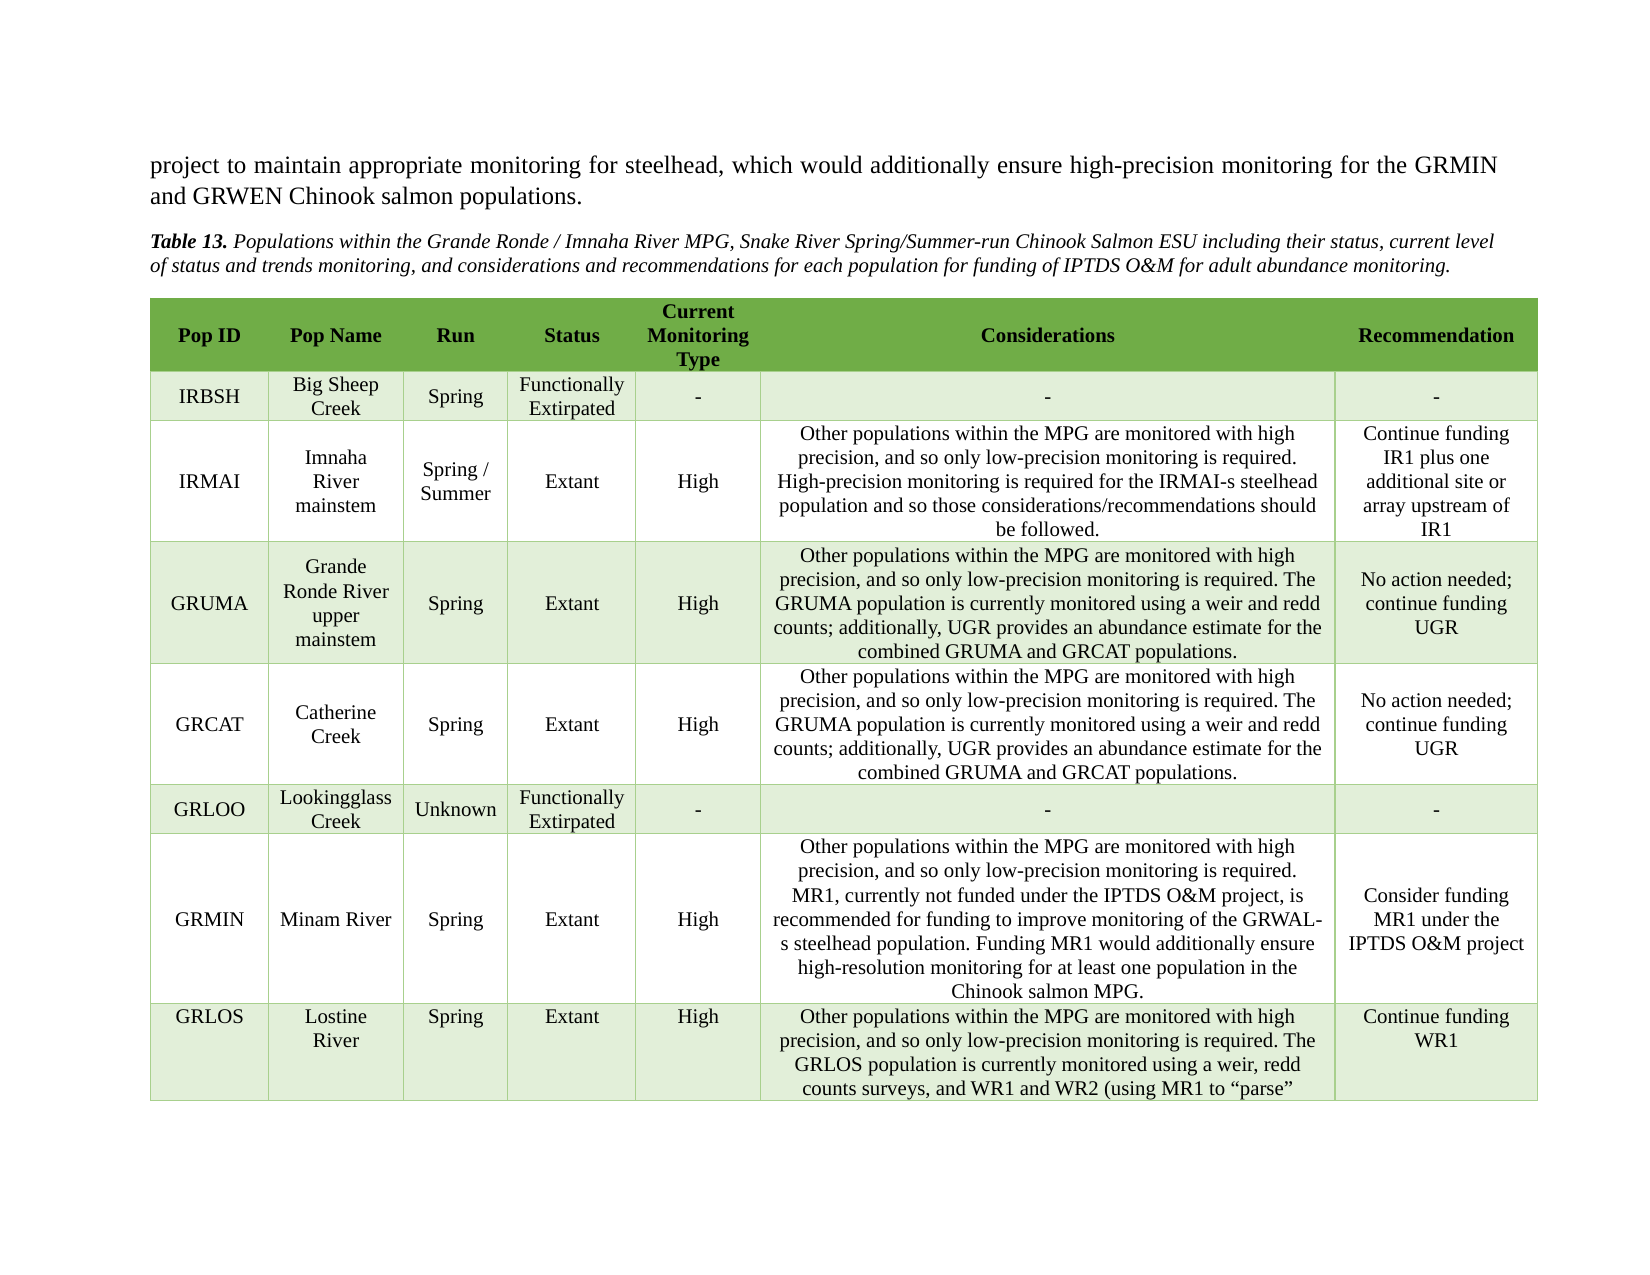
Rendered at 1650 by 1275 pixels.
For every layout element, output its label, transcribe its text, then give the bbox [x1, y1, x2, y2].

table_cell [761, 1004, 1334, 1100]
table_cell Extant [508, 1004, 635, 1100]
table_cell Spring / Summer [404, 421, 507, 541]
table_cell Continue funding IR1 plus one additional site or array upstream of IR1 [1336, 421, 1537, 541]
table_cell No action needed; continue funding UGR [1336, 542, 1537, 663]
table_cell Minam River [269, 834, 403, 1003]
table_cell GRMIN [151, 834, 268, 1003]
table_cell Unknown [404, 785, 507, 833]
table_cell - [761, 372, 1334, 420]
table_cell Continue funding WR1 [1336, 1004, 1537, 1100]
table_cell - [1336, 785, 1537, 833]
table_cell GRLOO [151, 785, 268, 833]
table_cell Imnaha River mainstem [269, 421, 403, 541]
table_cell Other populations within the MPG are monitored with high precision, and so only low-precision monitoring is required. The GRUMA population is currently monitored using a weir and redd counts; additionally, UGR provides an abundance estimate for the combined GRUMA and GRCAT populations. [761, 542, 1334, 663]
table_cell Other populations within the MPG are monitored with high precision, and so only low-precision monitoring is required. The GRUMA population is currently monitored using a weir and redd counts; additionally, UGR provides an abundance estimate for the combined GRUMA and GRCAT populations. [761, 664, 1334, 784]
table_cell Lostine River [269, 1004, 403, 1100]
table_cell Extant [508, 834, 635, 1003]
table_cell - [1336, 372, 1537, 420]
table_cell Catherine Creek [269, 664, 403, 784]
table_cell Spring [404, 372, 507, 420]
table_cell Spring [404, 1004, 507, 1100]
table_cell Grande Ronde River upper mainstem [269, 542, 403, 663]
table_cell Extant [508, 542, 635, 663]
table_header Status [508, 299, 635, 371]
table_cell Other populations within the MPG are monitored with high precision, and so only low-precision monitoring is required. MR1, currently not funded under the IPTDS O&M project, is recommended for funding to improve monitoring of the GRWAL-s steelhead population. Funding MR1 would additionally ensure high-resolution monitoring for at least one population in the Chinook salmon MPG. [761, 834, 1334, 1003]
table_cell GRLOS [151, 1004, 268, 1100]
table_cell No action needed; continue funding UGR [1336, 664, 1537, 784]
table_cell GRCAT [151, 664, 268, 784]
table_cell IRMAI [151, 421, 268, 541]
table_cell Other populations within the MPG are monitored with high precision, and so only low-precision monitoring is required. High-precision monitoring is required for the IRMAI-s steelhead population and so those considerations/recommendations should be followed. [761, 421, 1334, 541]
table_cell High [636, 421, 760, 541]
table_header Current Monitoring Type [636, 299, 760, 371]
table_header Pop Name [269, 299, 403, 371]
table_cell Spring [404, 834, 507, 1003]
table_cell High [636, 834, 760, 1003]
table_cell Functionally Extirpated [508, 785, 635, 833]
table_cell GRUMA [151, 542, 268, 663]
table_cell Spring [404, 542, 507, 663]
table_cell Extant [508, 421, 635, 541]
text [150, 150, 1500, 210]
table_cell Lookingglass Creek [269, 785, 403, 833]
table_cell Spring [404, 664, 507, 784]
table_cell - [761, 785, 1334, 833]
table_cell IRBSH [151, 372, 268, 420]
text Table 13. Populations within the Grande Ronde / Imnaha River MPG, Snake River Spring/Summer-run Chinook Salmon ESU including their status, current level of status and trends monitoring, and considerations and recommendations for each population for funding of IPTDS O&M for adult abundance monitoring. [150, 229, 1500, 277]
table_header Pop ID [151, 299, 268, 371]
table_cell High [636, 664, 760, 784]
table_cell - [636, 785, 760, 833]
table_cell Consider funding MR1 under the IPTDS O&M project [1336, 834, 1537, 1003]
table_cell Functionally Extirpated [508, 372, 635, 420]
table_cell - [636, 372, 760, 420]
table_header Recommendation [1336, 299, 1537, 371]
table_cell Extant [508, 664, 635, 784]
table_cell High [636, 542, 760, 663]
table_cell High [636, 1004, 760, 1100]
table_header Run [404, 299, 507, 371]
table_header Considerations [761, 299, 1334, 371]
table_cell Big Sheep Creek [269, 372, 403, 420]
